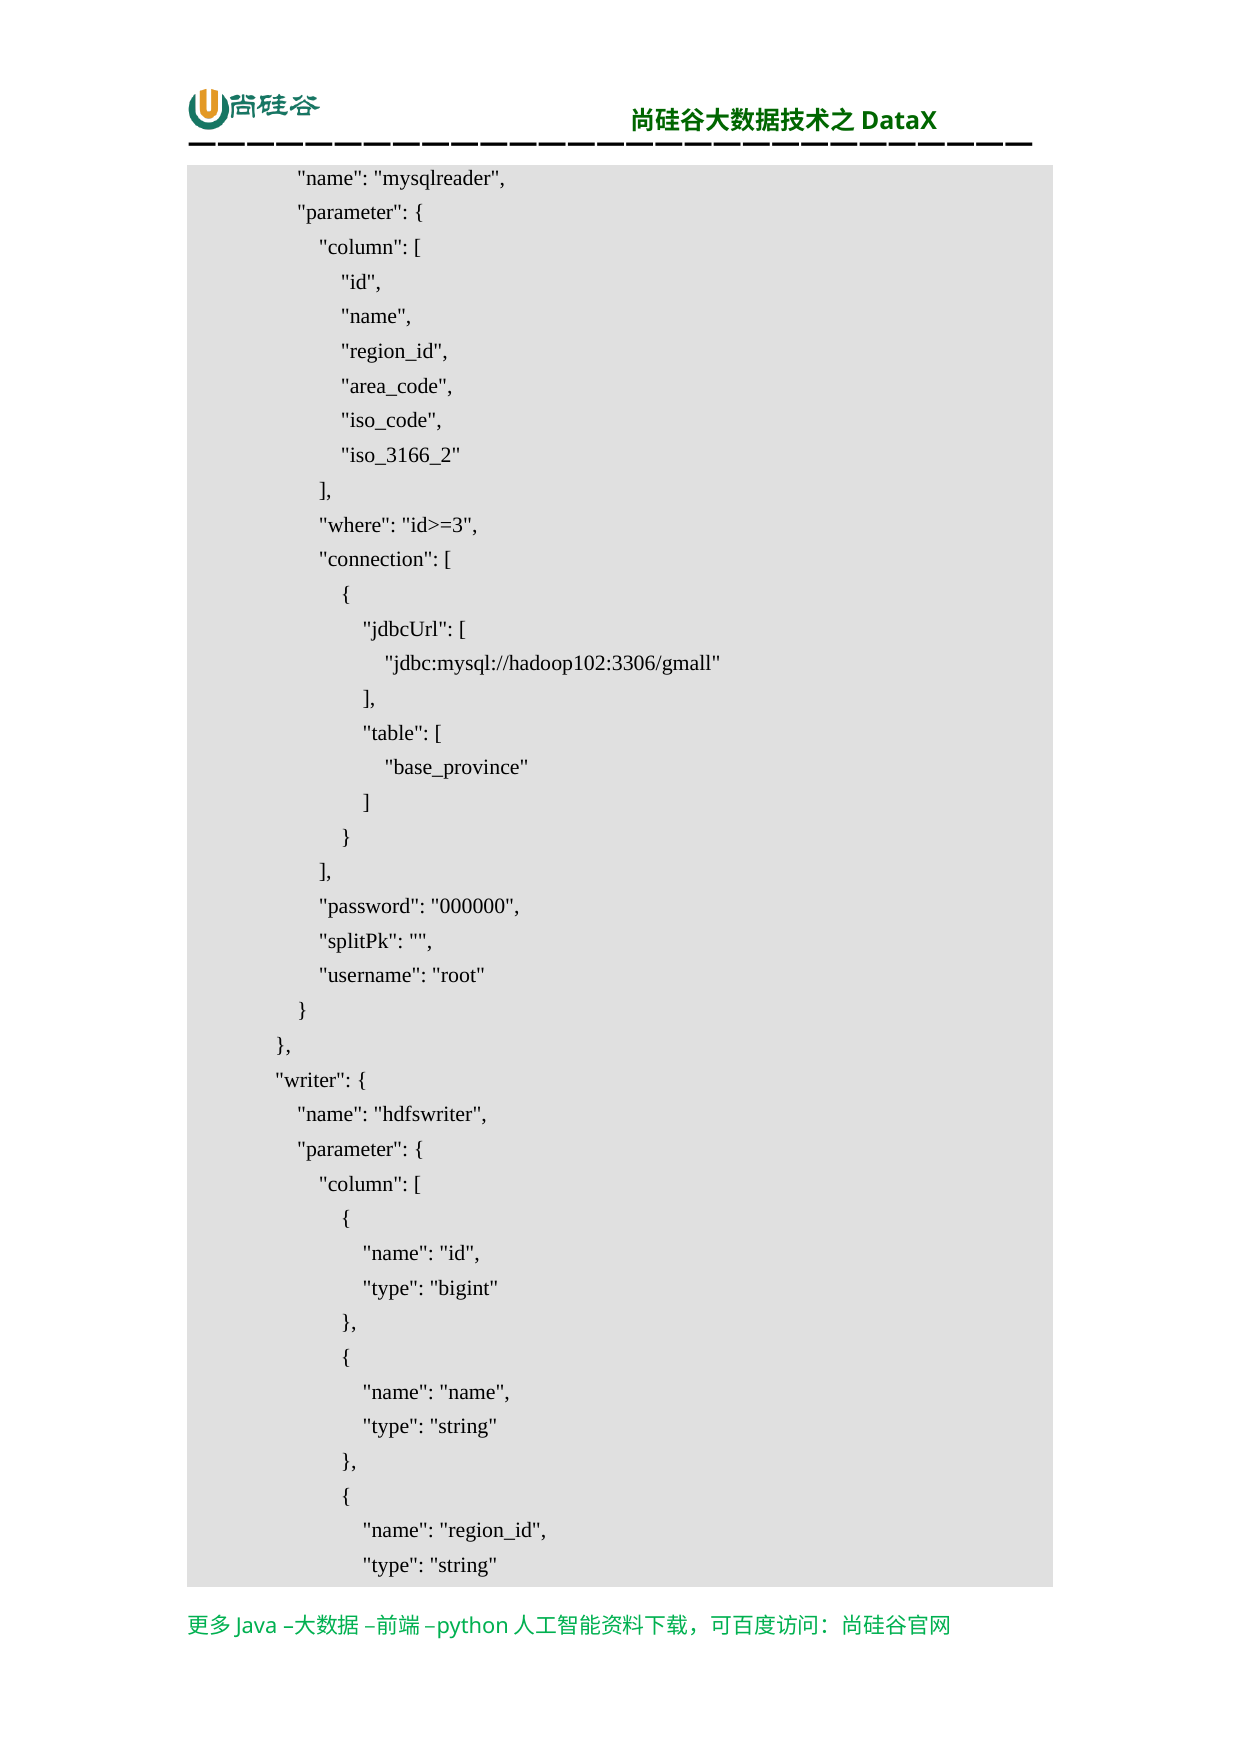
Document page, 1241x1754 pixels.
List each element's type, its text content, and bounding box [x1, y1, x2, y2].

text "iso_3166_2" [187, 442, 1053, 477]
text "writer": { [187, 1067, 1053, 1101]
text } [187, 997, 1053, 1032]
text "name": "hdfswriter", [187, 1101, 1053, 1136]
text "type": "bigint" [187, 1275, 1053, 1309]
text "name": "name", [187, 1379, 1053, 1413]
text "iso_code", [187, 408, 1053, 442]
text }, [187, 1309, 1053, 1344]
text "area_code", [187, 373, 1053, 408]
text "type": "string" [187, 1552, 1053, 1587]
text ], [187, 477, 1053, 512]
text "name": "region_id", [187, 1518, 1053, 1552]
text { [187, 1483, 1053, 1518]
text "username": "root" [187, 963, 1053, 997]
text } [187, 824, 1053, 858]
text "jdbcUrl": [ [187, 616, 1053, 650]
text "name": "id", [187, 1240, 1053, 1275]
text "name": "mysqlreader", [187, 165, 1053, 199]
text "where": "id>=3", [187, 512, 1053, 546]
text "jdbc:mysql://hadoop102:3306/gmall" [187, 650, 1053, 685]
text "region_id", [187, 338, 1053, 373]
picture [187, 88, 320, 130]
text }, [187, 1448, 1053, 1483]
text ], [187, 858, 1053, 893]
text "type": "string" [187, 1413, 1053, 1448]
text "splitPk": "", [187, 928, 1053, 963]
text ] [187, 789, 1053, 824]
text "column": [ [187, 1171, 1053, 1205]
text { [187, 581, 1053, 616]
text }, [187, 1032, 1053, 1067]
text "table": [ [187, 720, 1053, 754]
text "name", [187, 303, 1053, 338]
text { [187, 1205, 1053, 1240]
text "base_province" [187, 754, 1053, 789]
text "id", [187, 269, 1053, 303]
text "parameter": { [187, 1136, 1053, 1171]
text "connection": [ [187, 546, 1053, 581]
text "parameter": { [187, 199, 1053, 234]
text "password": "000000", [187, 893, 1053, 928]
text "column": [ [187, 234, 1053, 269]
text { [187, 1344, 1053, 1379]
text ], [187, 685, 1053, 720]
